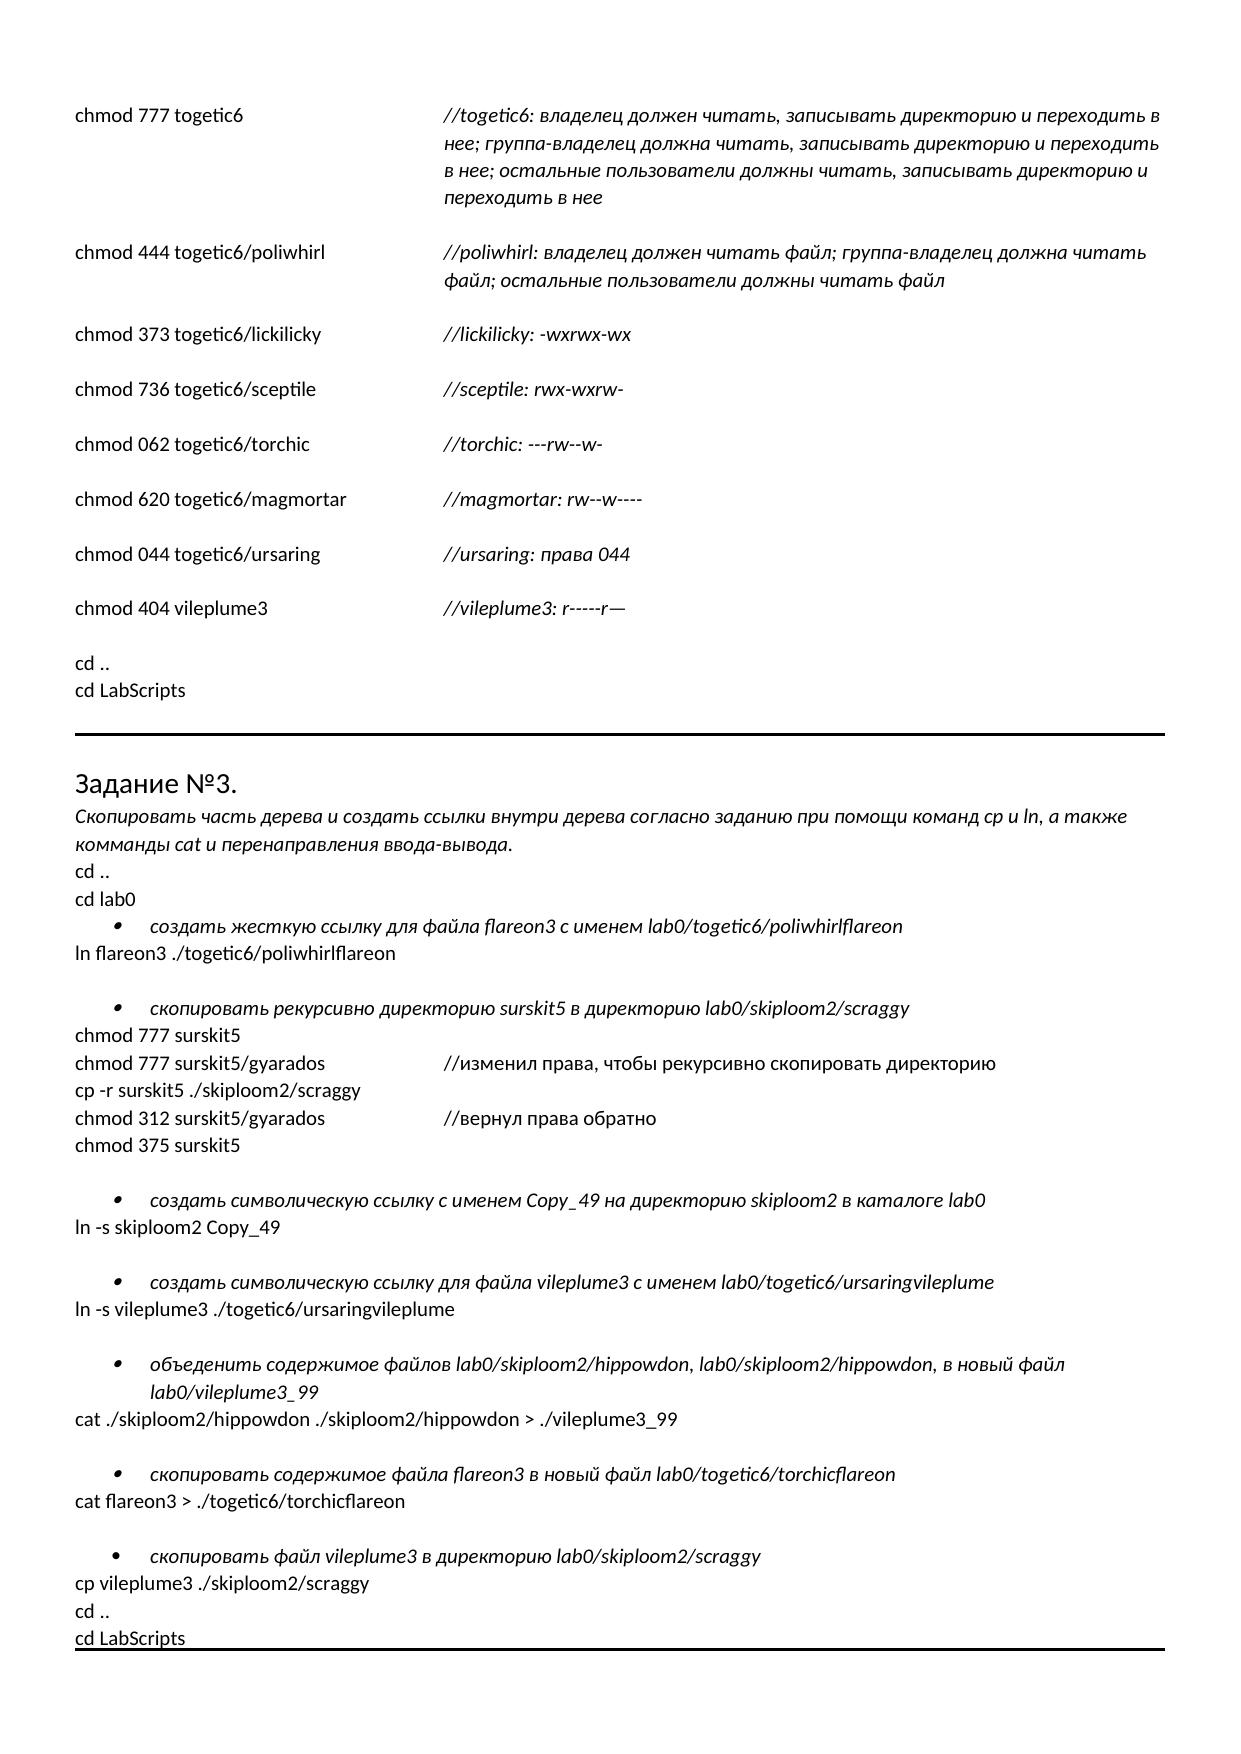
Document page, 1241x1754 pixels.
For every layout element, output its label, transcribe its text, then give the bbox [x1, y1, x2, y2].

text cd LabScripts [75, 1625, 1165, 1648]
text chmod 620 togetic6/magmortar //magmortar: rw--w---- [75, 486, 1165, 511]
list скопировать файл vileplume3 в директорию lab0/skiploom2/scraggy [112, 1543, 1165, 1569]
text chmod 312 surskit5/gyarados //вернул права обратно [75, 1105, 1165, 1130]
text chmod 736 togetic6/sceptile //sceptile: rwx-wxrw- [75, 376, 1165, 402]
text ln flareon3 ./togetic6/poliwhirlflareon [75, 941, 1165, 966]
text cd .. [75, 650, 1165, 676]
text cd lab0 [75, 886, 1165, 911]
list скопировать рекурсивно директорию surskit5 в директорию lab0/skiploom2/scraggy [112, 995, 1165, 1021]
text Скопировать часть дерева и создать ссылки внутри дерева согласно заданию при помощи команд cp и ln, а также комманды cat и перенаправления ввода-вывода. [75, 803, 1165, 856]
text chmod 373 togetic6/lickilicky //lickilicky: -wxrwx-wx [75, 322, 1165, 347]
list скопировать содержимое файла flareon3 в новый файл lab0/togetic6/torchicflareon [112, 1461, 1165, 1486]
text ln -s skiploom2 Copy_49 [75, 1214, 1165, 1240]
text cd .. [75, 1598, 1165, 1623]
text chmod 062 togetic6/torchic //torchic: ---rw--w- [75, 431, 1165, 457]
text cd .. [75, 858, 1165, 884]
list объеденить содержимое файлов lab0/skiploom2/hippowdon, lab0/skiploom2/hippowdon, в новый файл lab0/vileplume3_99 [112, 1351, 1165, 1404]
text chmod 404 vileplume3 //vileplume3: r-----r— [75, 596, 1165, 621]
text chmod 375 surskit5 [75, 1132, 1165, 1158]
text ln -s vileplume3 ./togetic6/ursaringvileplume [75, 1297, 1165, 1322]
text chmod 444 togetic6/poliwhirl //poliwhirl: владелец должен читать файл; группа-владелец должна читать файл; остальные пользователи должны читать файл [75, 239, 1165, 292]
list создать символическую ссылку c именем Copy_49 на директорию skiploom2 в каталоге lab0 [112, 1187, 1165, 1212]
text cat ./skiploom2/hippowdon ./skiploom2/hippowdon > ./vileplume3_99 [75, 1406, 1165, 1432]
text cp -r surskit5 ./skiploom2/scraggy [75, 1077, 1165, 1103]
list cоздать символическую ссылку для файла vileplume3 с именем lab0/togetic6/ursaringvileplume [112, 1269, 1165, 1295]
text chmod 777 surskit5 [75, 1023, 1165, 1048]
text Задание №3. [75, 765, 1165, 801]
text cat flareon3 > ./togetic6/torchicflareon [75, 1488, 1165, 1514]
text cd LabScripts [75, 678, 1165, 703]
text chmod 044 togetic6/ursaring //ursaring: права 044 [75, 541, 1165, 566]
text chmod 777 surskit5/gyarados //изменил права, чтобы рекурсивно скопировать директорию [75, 1050, 1165, 1076]
list cоздать жесткую ссылку для файла flareon3 с именем lab0/togetic6/poliwhirlflareon [112, 913, 1165, 938]
text cp vileplume3 ./skiploom2/scraggy [75, 1571, 1165, 1596]
text chmod 777 togetic6 //togetic6: владелец должен читать, записывать директорию и переходить в нее; группа-владелец должна читать, записывать директорию и переходить в нее; остальные пользователи должны читать, записывать директорию и переходить в нее [75, 102, 1165, 210]
